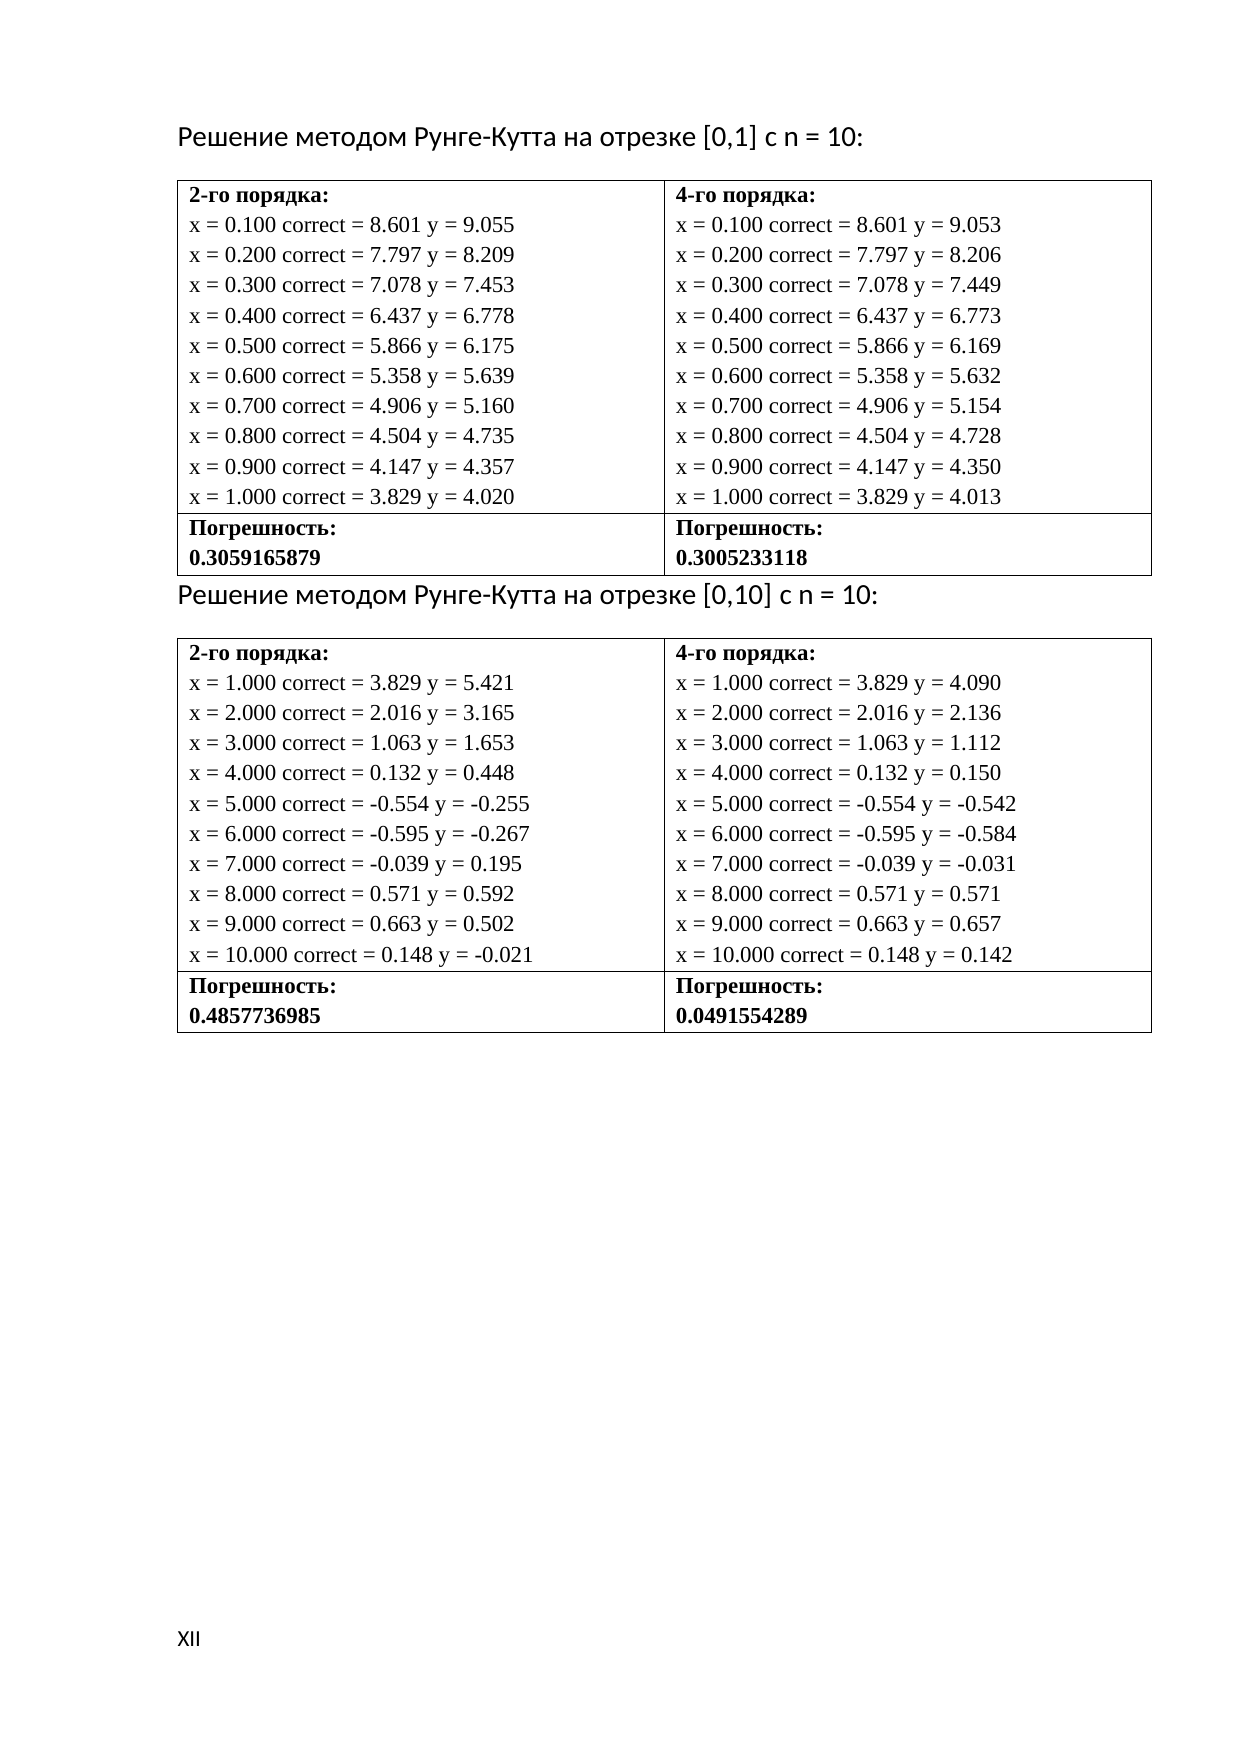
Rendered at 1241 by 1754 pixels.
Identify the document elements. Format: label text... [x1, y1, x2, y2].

table_cell Погрешность: 0.4857736985 [178, 972, 664, 1032]
table_header 2-го порядка: x = 0.100 correct = 8.601 y = 9.055 x = 0.200 correct = 7.797 y = 8.209 x = 0.300 correct = 7.078 y = 7.453 x = 0.400 correct = 6.437 y = 6.778 x = 0.500 correct = 5.866 y = 6.175 x = 0.600 correct = 5.358 y = 5.639 x = 0.700 correct = 4.906 y = 5.160 x = 0.800 correct = 4.504 y = 4.735 x = 0.900 correct = 4.147 y = 4.357 x = 1.000 correct = 3.829 y = 4.020 [178, 181, 664, 513]
text Решение методом Рунге-Кутта на отрезке [0,10] c n = 10: [177, 576, 1152, 611]
table_cell Погрешность: 0.3005233118 [665, 514, 1151, 575]
table_cell Погрешность: 0.3059165879 [178, 514, 664, 575]
table_header 2-го порядка: x = 1.000 correct = 3.829 y = 5.421 x = 2.000 correct = 2.016 y = 3.165 x = 3.000 correct = 1.063 y = 1.653 x = 4.000 correct = 0.132 y = 0.448 x = 5.000 correct = -0.554 y = -0.255 x = 6.000 correct = -0.595 y = -0.267 x = 7.000 correct = -0.039 y = 0.195 x = 8.000 correct = 0.571 y = 0.592 x = 9.000 correct = 0.663 y = 0.502 x = 10.000 correct = 0.148 y = -0.021 [178, 639, 664, 971]
table_cell Погрешность: 0.0491554289 [665, 972, 1151, 1032]
text Решение методом Рунге-Кутта на отрезке [0,1] c n = 10: [177, 118, 1152, 154]
table_header 4-го порядка: x = 1.000 correct = 3.829 y = 4.090 x = 2.000 correct = 2.016 y = 2.136 x = 3.000 correct = 1.063 y = 1.112 x = 4.000 correct = 0.132 y = 0.150 x = 5.000 correct = -0.554 y = -0.542 x = 6.000 correct = -0.595 y = -0.584 x = 7.000 correct = -0.039 y = -0.031 x = 8.000 correct = 0.571 y = 0.571 x = 9.000 correct = 0.663 y = 0.657 x = 10.000 correct = 0.148 y = 0.142 [665, 639, 1151, 971]
table_header 4-го порядка: x = 0.100 correct = 8.601 y = 9.053 x = 0.200 correct = 7.797 y = 8.206 x = 0.300 correct = 7.078 y = 7.449 x = 0.400 correct = 6.437 y = 6.773 x = 0.500 correct = 5.866 y = 6.169 x = 0.600 correct = 5.358 y = 5.632 x = 0.700 correct = 4.906 y = 5.154 x = 0.800 correct = 4.504 y = 4.728 x = 0.900 correct = 4.147 y = 4.350 x = 1.000 correct = 3.829 y = 4.013 [665, 181, 1151, 513]
